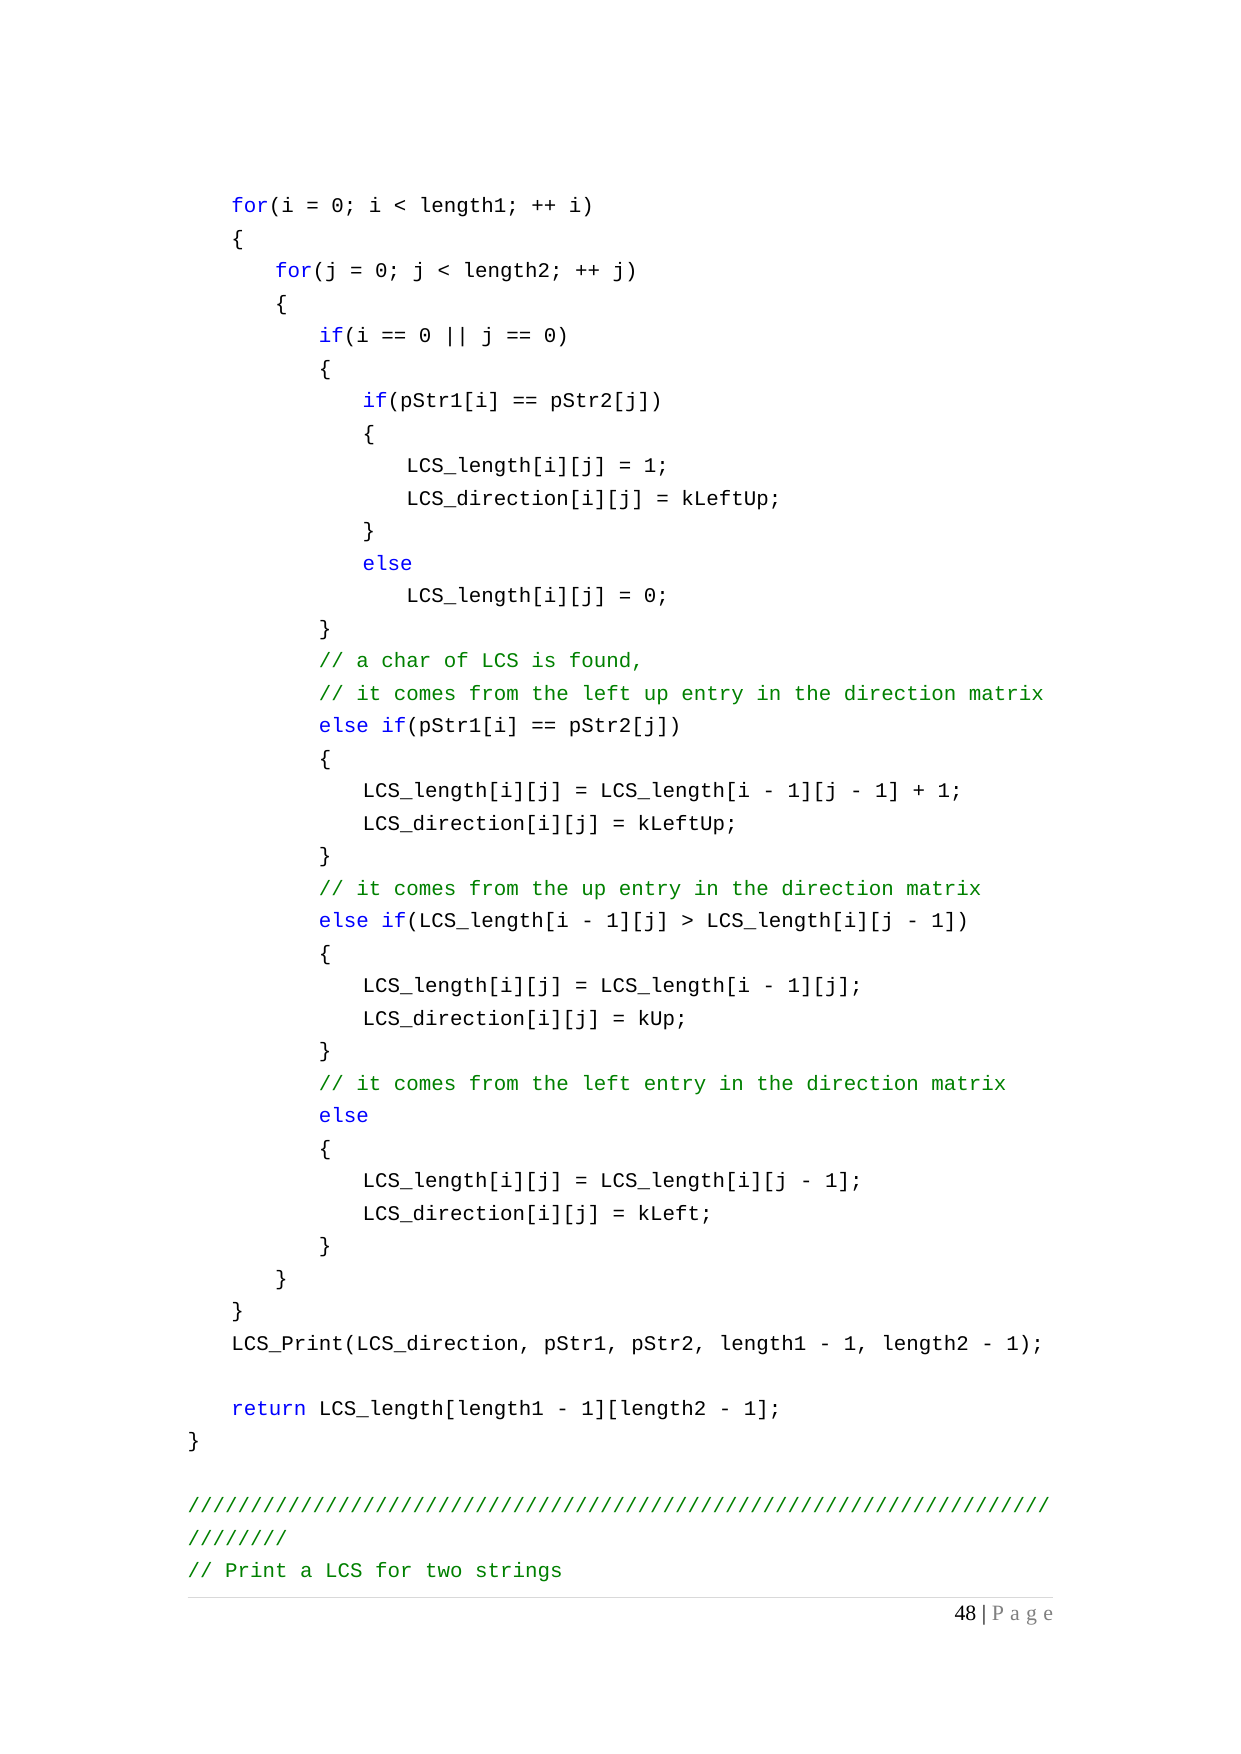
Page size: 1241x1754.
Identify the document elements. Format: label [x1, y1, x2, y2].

text [187, 158, 1053, 1458]
text [187, 1491, 1053, 1588]
